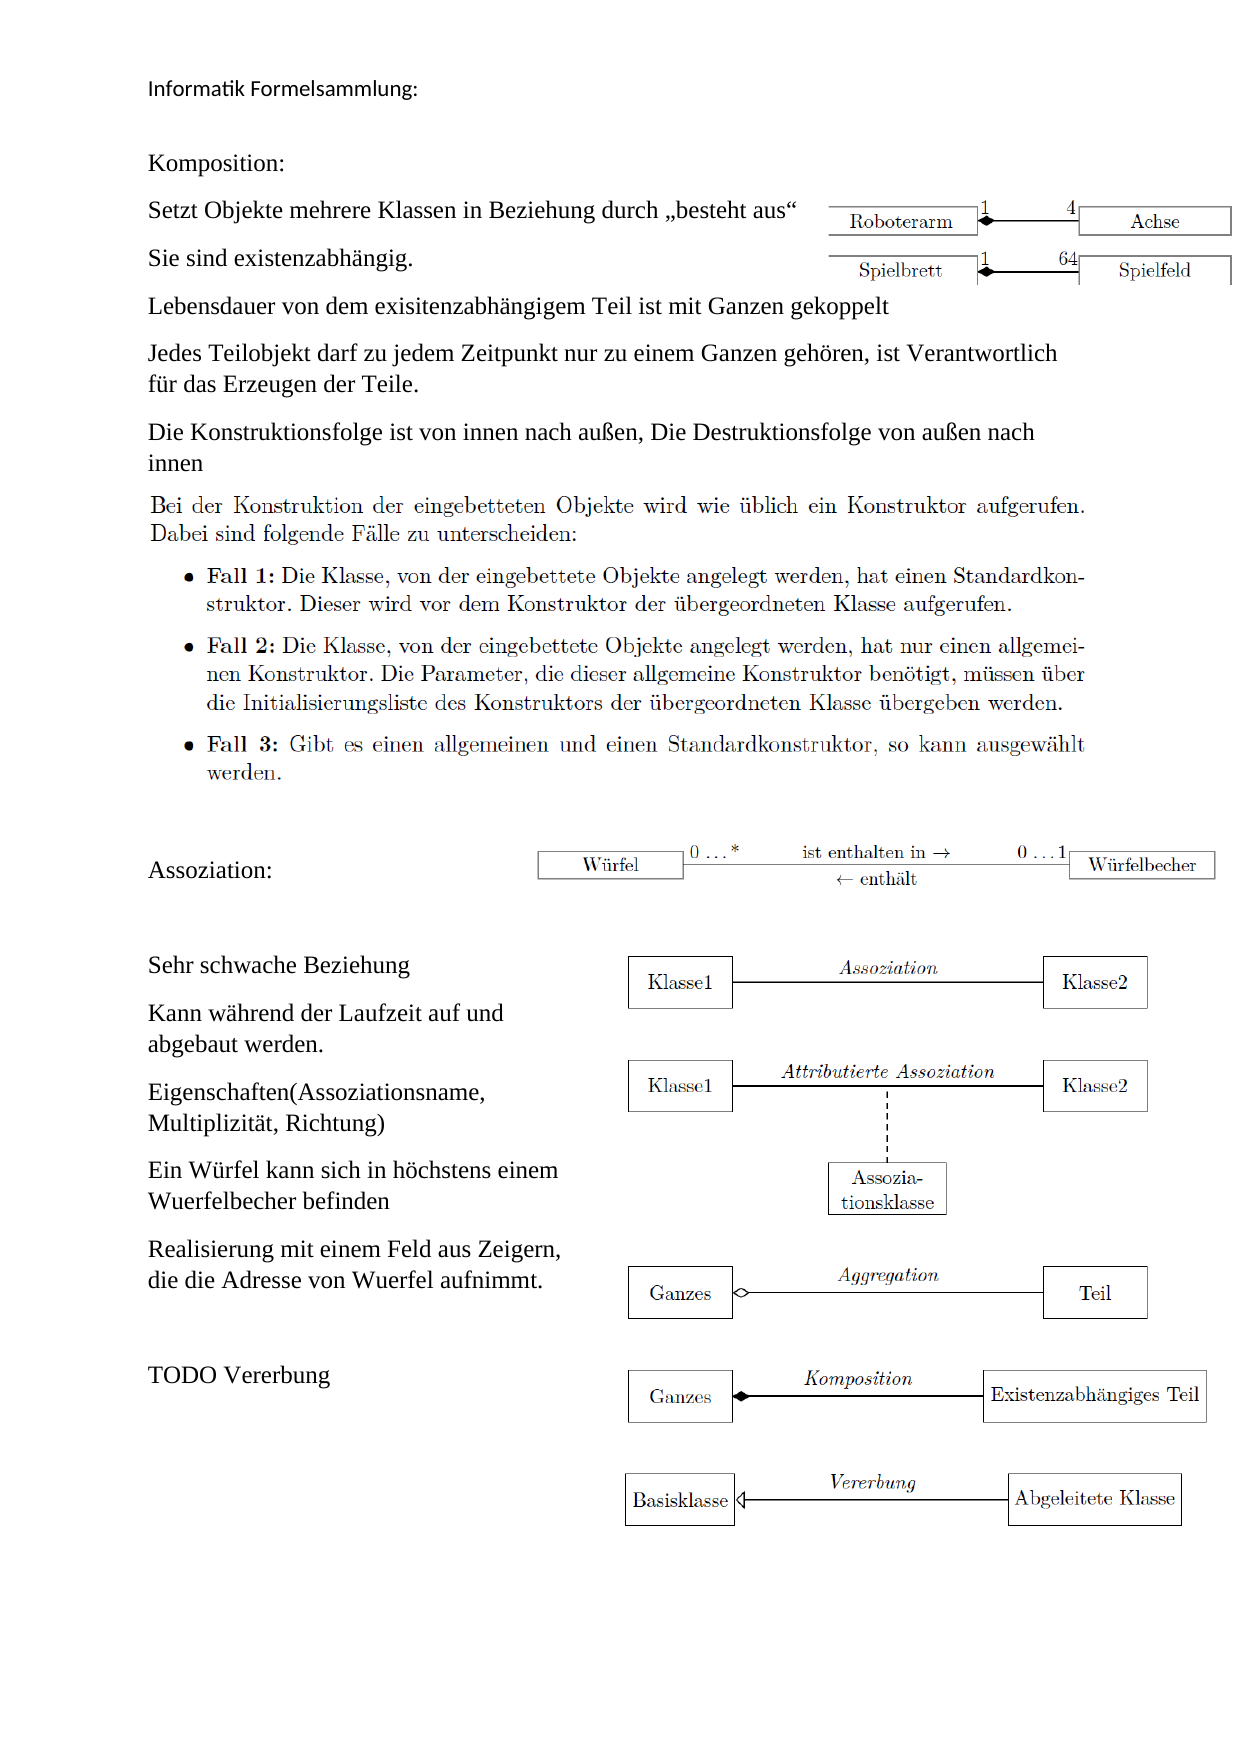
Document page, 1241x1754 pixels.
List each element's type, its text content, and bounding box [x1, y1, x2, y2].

text Lebensdauer von dem exisitenzabhängigem Teil ist mit Ganzen gekoppelt [148, 291, 1093, 319]
text Kann während der Laufzeit auf und abgebaut werden. [148, 998, 615, 1058]
picture [523, 830, 1220, 890]
text Eigenschaften(Assoziationsname, Multiplizität, Richtung) [148, 1077, 615, 1136]
text Setzt Objekte mehrere Klassen in Beziehung durch „besteht aus“ [148, 195, 1093, 224]
text TODO Vererbung [148, 1361, 615, 1389]
picture [147, 496, 1093, 789]
text Realisierung mit einem Feld aus Zeigern, die die Adresse von Wuerfel aufnimmt. [148, 1234, 615, 1294]
text Jedes Teilobjekt darf zu jedem Zeitpunkt nur zu einem Ganzen gehören, ist Verantwortlich für das Erzeugen der Teile. [148, 338, 1093, 398]
text Die Konstruktionsfolge ist von innen nach außen, Die Destruktionsfolge von außen nach innen [148, 417, 1093, 477]
text Assoziation: [148, 855, 523, 883]
text Komposition: [148, 148, 1093, 176]
text Sehr schwache Beziehung [148, 950, 615, 979]
picture [615, 946, 1209, 1544]
text Ein Würfel kann sich in höchstens einem Wuerfelbecher befinden [148, 1155, 615, 1215]
picture [827, 196, 1237, 284]
text Sie sind existenzabhängig. [148, 243, 827, 272]
